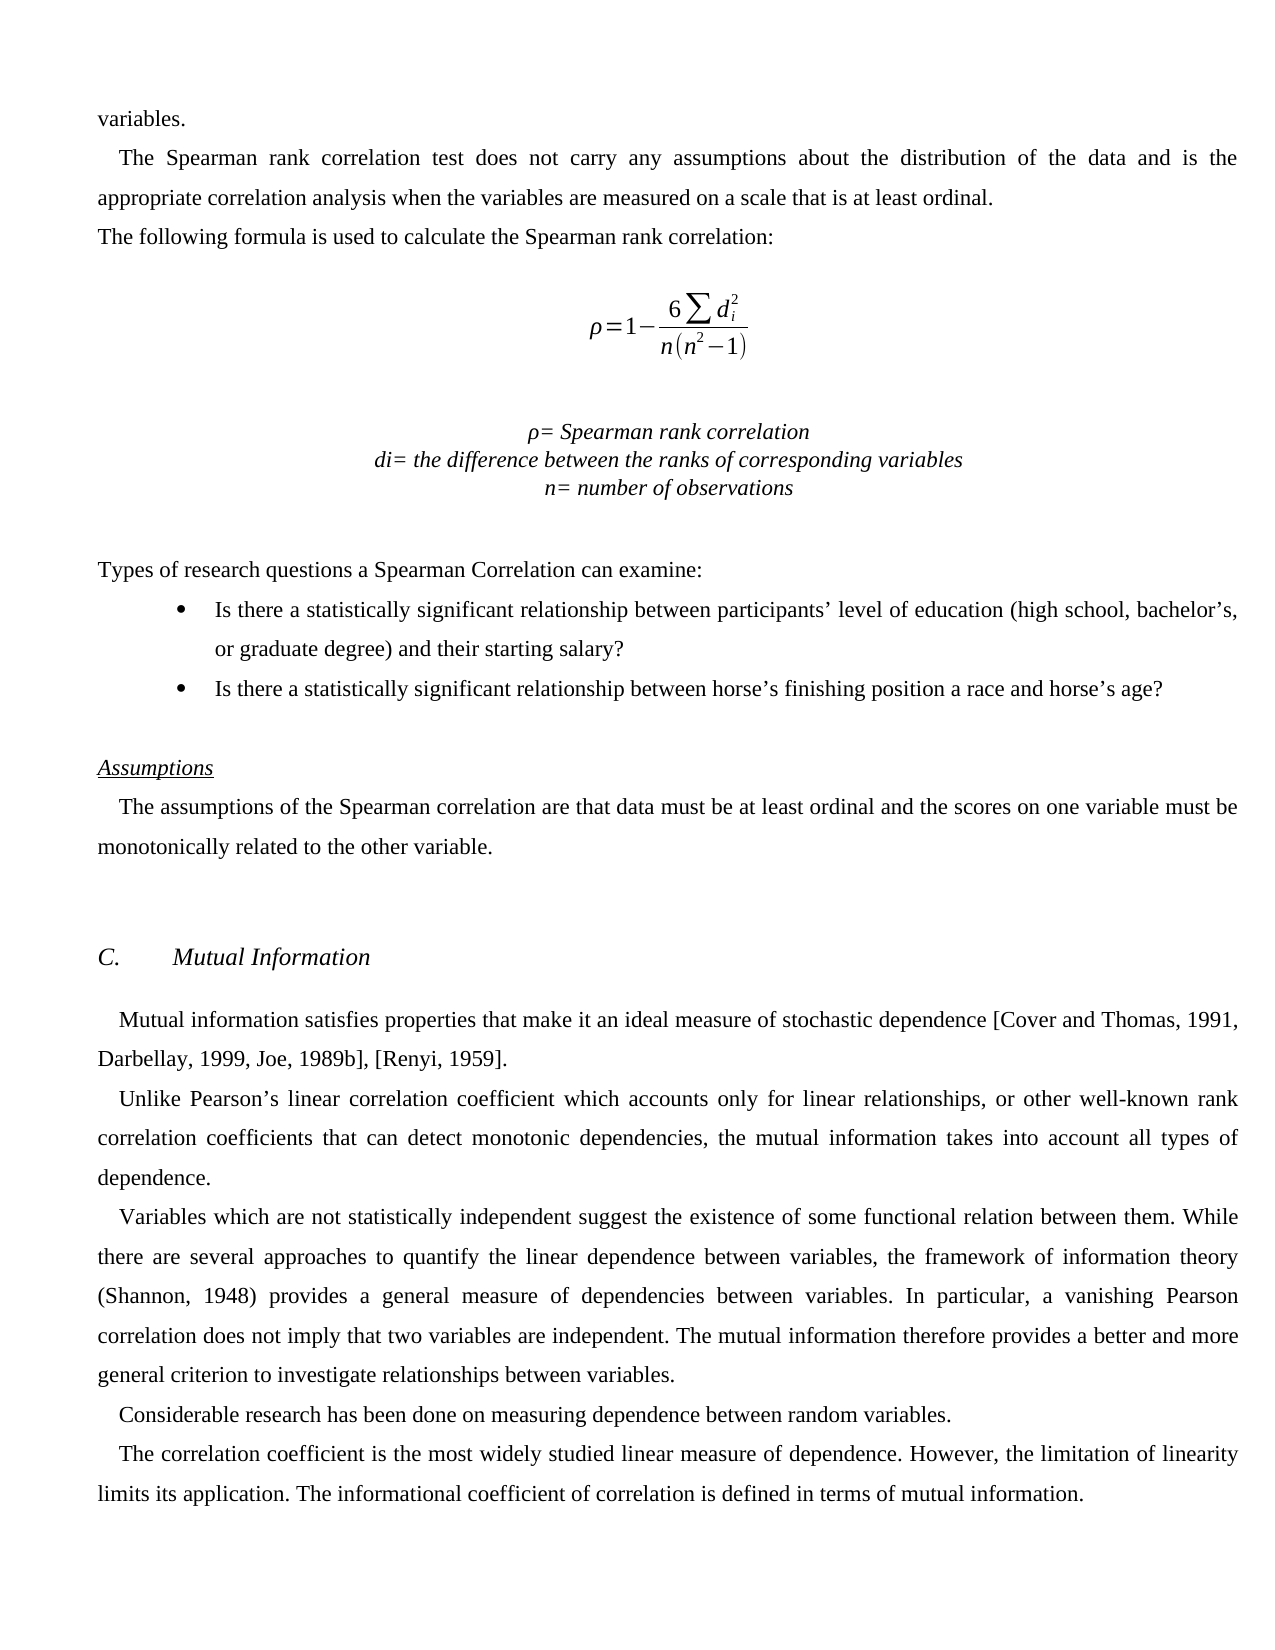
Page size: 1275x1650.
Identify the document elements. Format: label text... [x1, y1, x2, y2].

list Is there a statistically significant relationship between horse’s finishing position a race and horse’s age? [177, 675, 1240, 701]
text Variables which are not statistically independent suggest the existence of some functional relation between them. While there are several approaches to quantify the linear dependence between variables, the framework of information theory (Shannon, 1948) provides a general measure of dependencies between variables. In particular, a vanishing Pearson correlation does not imply that two variables are independent. The mutual information therefore provides a better and more general criterion to investigate relationships between variables. [97, 1203, 1240, 1388]
text Types of research questions a Spearman Correlation can examine: [97, 556, 1240, 583]
text The Spearman rank correlation test does not carry any assumptions about the distribution of the data and is the appropriate correlation analysis when the variables are measured on a scale that is at least ordinal. [97, 144, 1240, 210]
text The correlation coefficient is the most widely studied linear measure of dependence. However, the limitation of linearity limits its application. The informational coefficient of correlation is defined in terms of mutual information. [97, 1440, 1240, 1506]
text The assumptions of the Spearman correlation are that data must be at least ordinal and the scores on one variable must be monotonically related to the other variable. [97, 793, 1240, 859]
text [97, 105, 1240, 131]
text ρ= Spearman rank correlation di= the difference between the ranks of corresponding variables n= number of observations [97, 418, 1240, 500]
text Unlike Pearson’s linear correlation coefficient which accounts only for linear relationships, or other well-known rank correlation coefficients that can detect monotonic dependencies, the mutual information takes into account all types of dependence. [97, 1085, 1240, 1190]
text Assumptions [97, 754, 1240, 780]
text Mutual information satisfies properties that make it an ideal measure of stochastic dependence [Cover and Thomas, 1991, Darbellay, 1999, Joe, 1989b], [Renyi, 1959]. [97, 1006, 1240, 1072]
text The following formula is used to calculate the Spearman rank correlation: [97, 223, 1240, 250]
text Considerable research has been done on measuring dependence between random variables. [97, 1401, 1240, 1427]
list Is there a statistically significant relationship between participants’ level of education (high school, bachelor’s, or graduate degree) and their starting salary? [177, 596, 1240, 662]
subtitle Mutual Information [97, 942, 1240, 971]
